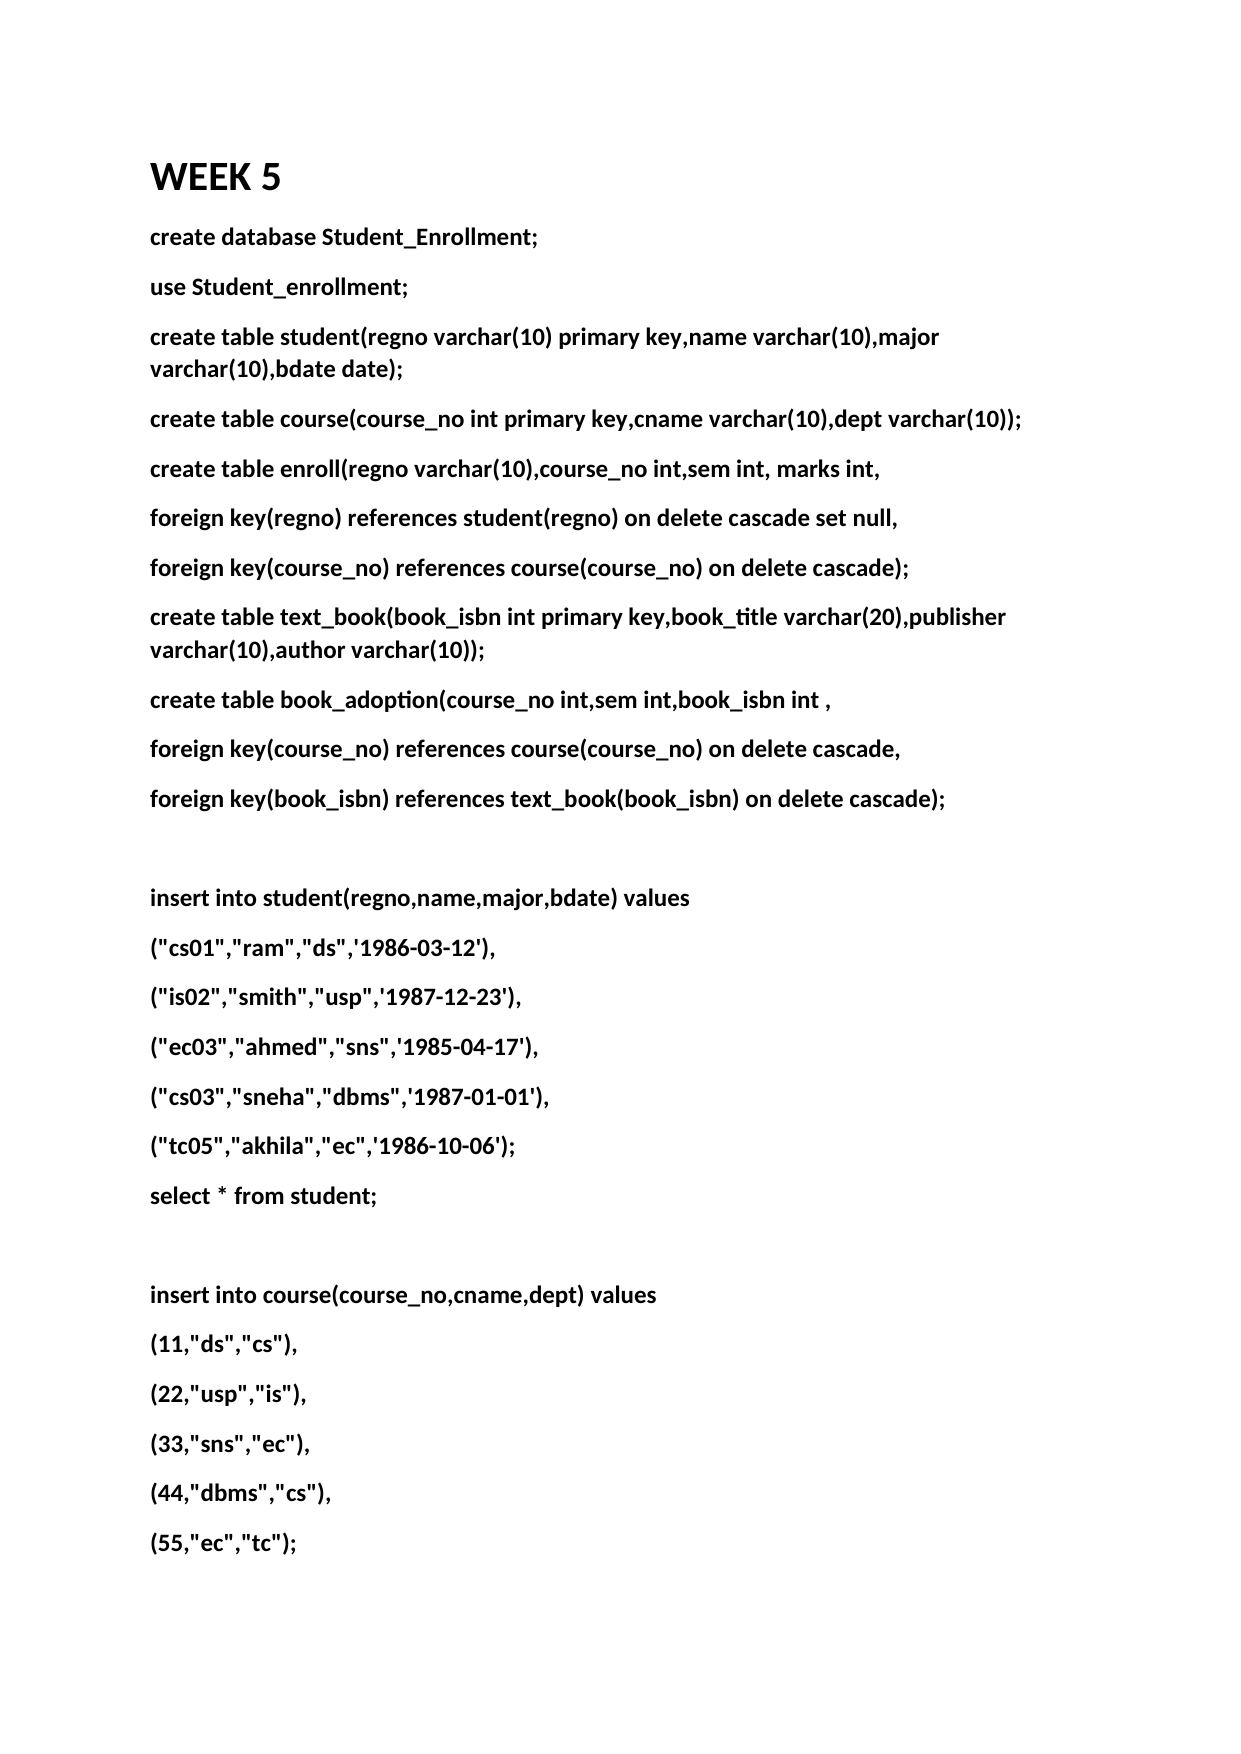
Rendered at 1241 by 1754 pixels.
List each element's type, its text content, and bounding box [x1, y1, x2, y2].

text (11,"ds","cs"), [150, 1329, 1090, 1359]
text foreign key(book_isbn) references text_book(book_isbn) on delete cascade); [150, 783, 1090, 814]
text select * from student; [150, 1180, 1090, 1210]
text create table enroll(regno varchar(10),course_no int,sem int, marks int, [150, 453, 1090, 483]
text create table student(regno varchar(10) primary key,name varchar(10),major varchar(10),bdate date); [150, 321, 1090, 384]
text (55,"ec","tc"); [150, 1527, 1090, 1557]
text create table book_adoption(course_no int,sem int,book_isbn int , [150, 684, 1090, 714]
text (44,"dbms","cs"), [150, 1477, 1090, 1508]
text create database Student_Enrollment; [150, 222, 1090, 252]
text use Student_enrollment; [150, 271, 1090, 302]
text ("is02","smith","usp",'1987-12-23'), [150, 982, 1090, 1012]
text create table text_book(book_isbn int primary key,book_title varchar(20),publisher varchar(10),author varchar(10)); [150, 602, 1090, 665]
text create table course(course_no int primary key,cname varchar(10),dept varchar(10)); [150, 403, 1090, 434]
text ("ec03","ahmed","sns",'1985-04-17'), [150, 1031, 1090, 1062]
text foreign key(regno) references student(regno) on delete cascade set null, [150, 502, 1090, 533]
text ("cs01","ram","ds",'1986-03-12'), [150, 932, 1090, 962]
text insert into course(course_no,cname,dept) values [150, 1279, 1090, 1309]
text foreign key(course_no) references course(course_no) on delete cascade, [150, 734, 1090, 764]
text insert into student(regno,name,major,bdate) values [150, 882, 1090, 913]
text WEEK 5 [150, 150, 1090, 201]
text ("cs03","sneha","dbms",'1987-01-01'), [150, 1081, 1090, 1111]
text (33,"sns","ec"), [150, 1428, 1090, 1458]
text foreign key(course_no) references course(course_no) on delete cascade); [150, 552, 1090, 582]
text (22,"usp","is"), [150, 1378, 1090, 1409]
text ("tc05","akhila","ec",'1986-10-06'); [150, 1130, 1090, 1161]
